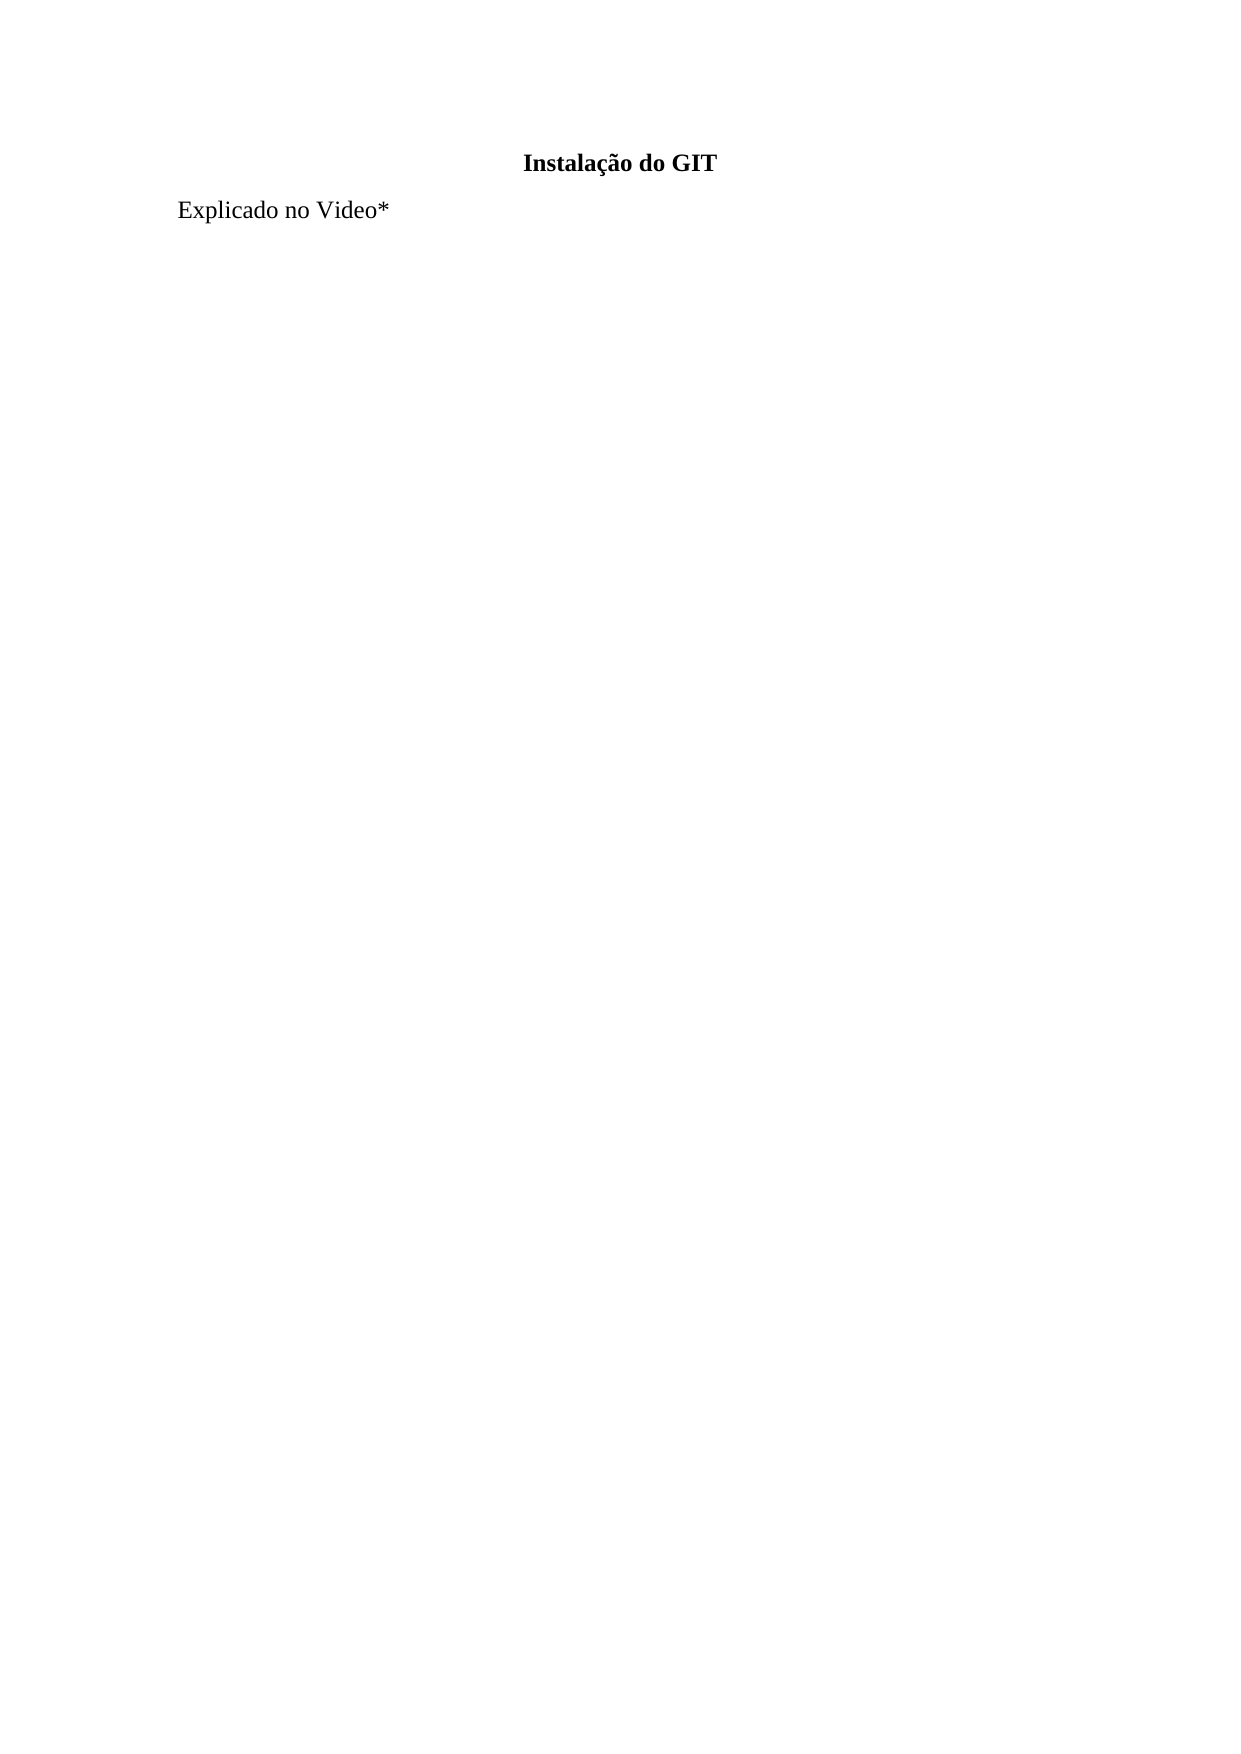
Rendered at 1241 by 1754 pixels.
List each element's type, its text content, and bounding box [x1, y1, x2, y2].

text Instalação do GIT [177, 148, 1063, 176]
text Explicado no Video* [177, 195, 1063, 224]
